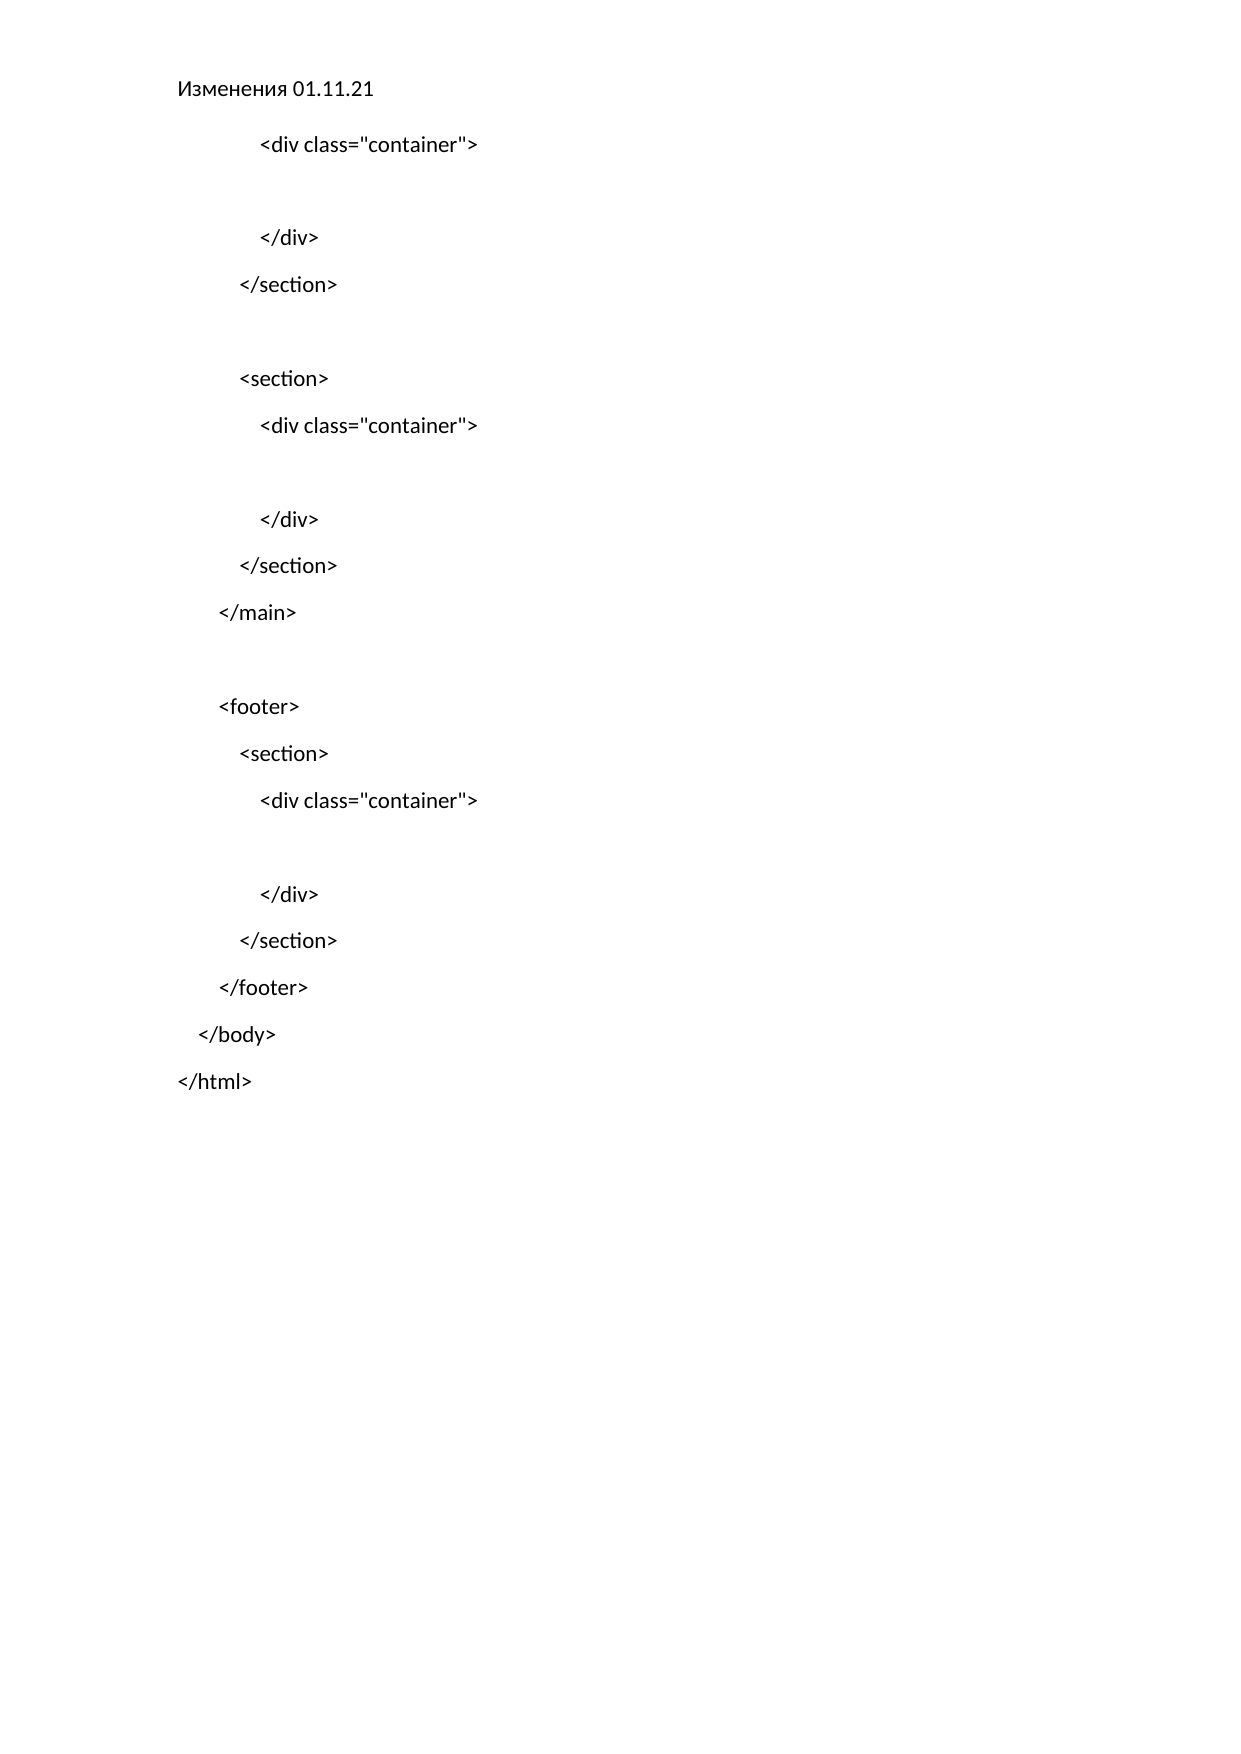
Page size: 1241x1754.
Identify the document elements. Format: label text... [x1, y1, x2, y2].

text </section> [177, 552, 1152, 580]
text <div class="container"> [177, 130, 1152, 158]
text <div class="container"> [177, 411, 1152, 439]
text </div> [177, 880, 1152, 908]
text </div> [177, 223, 1152, 252]
text <footer> [177, 692, 1152, 720]
text <section> [177, 739, 1152, 767]
text </section> [177, 270, 1152, 298]
text </html> [177, 1067, 1152, 1095]
text </main> [177, 598, 1152, 627]
text <section> [177, 364, 1152, 392]
text </section> [177, 927, 1152, 955]
text <div class="container"> [177, 786, 1152, 814]
text </footer> [177, 973, 1152, 1002]
text </body> [177, 1020, 1152, 1048]
text </div> [177, 505, 1152, 533]
